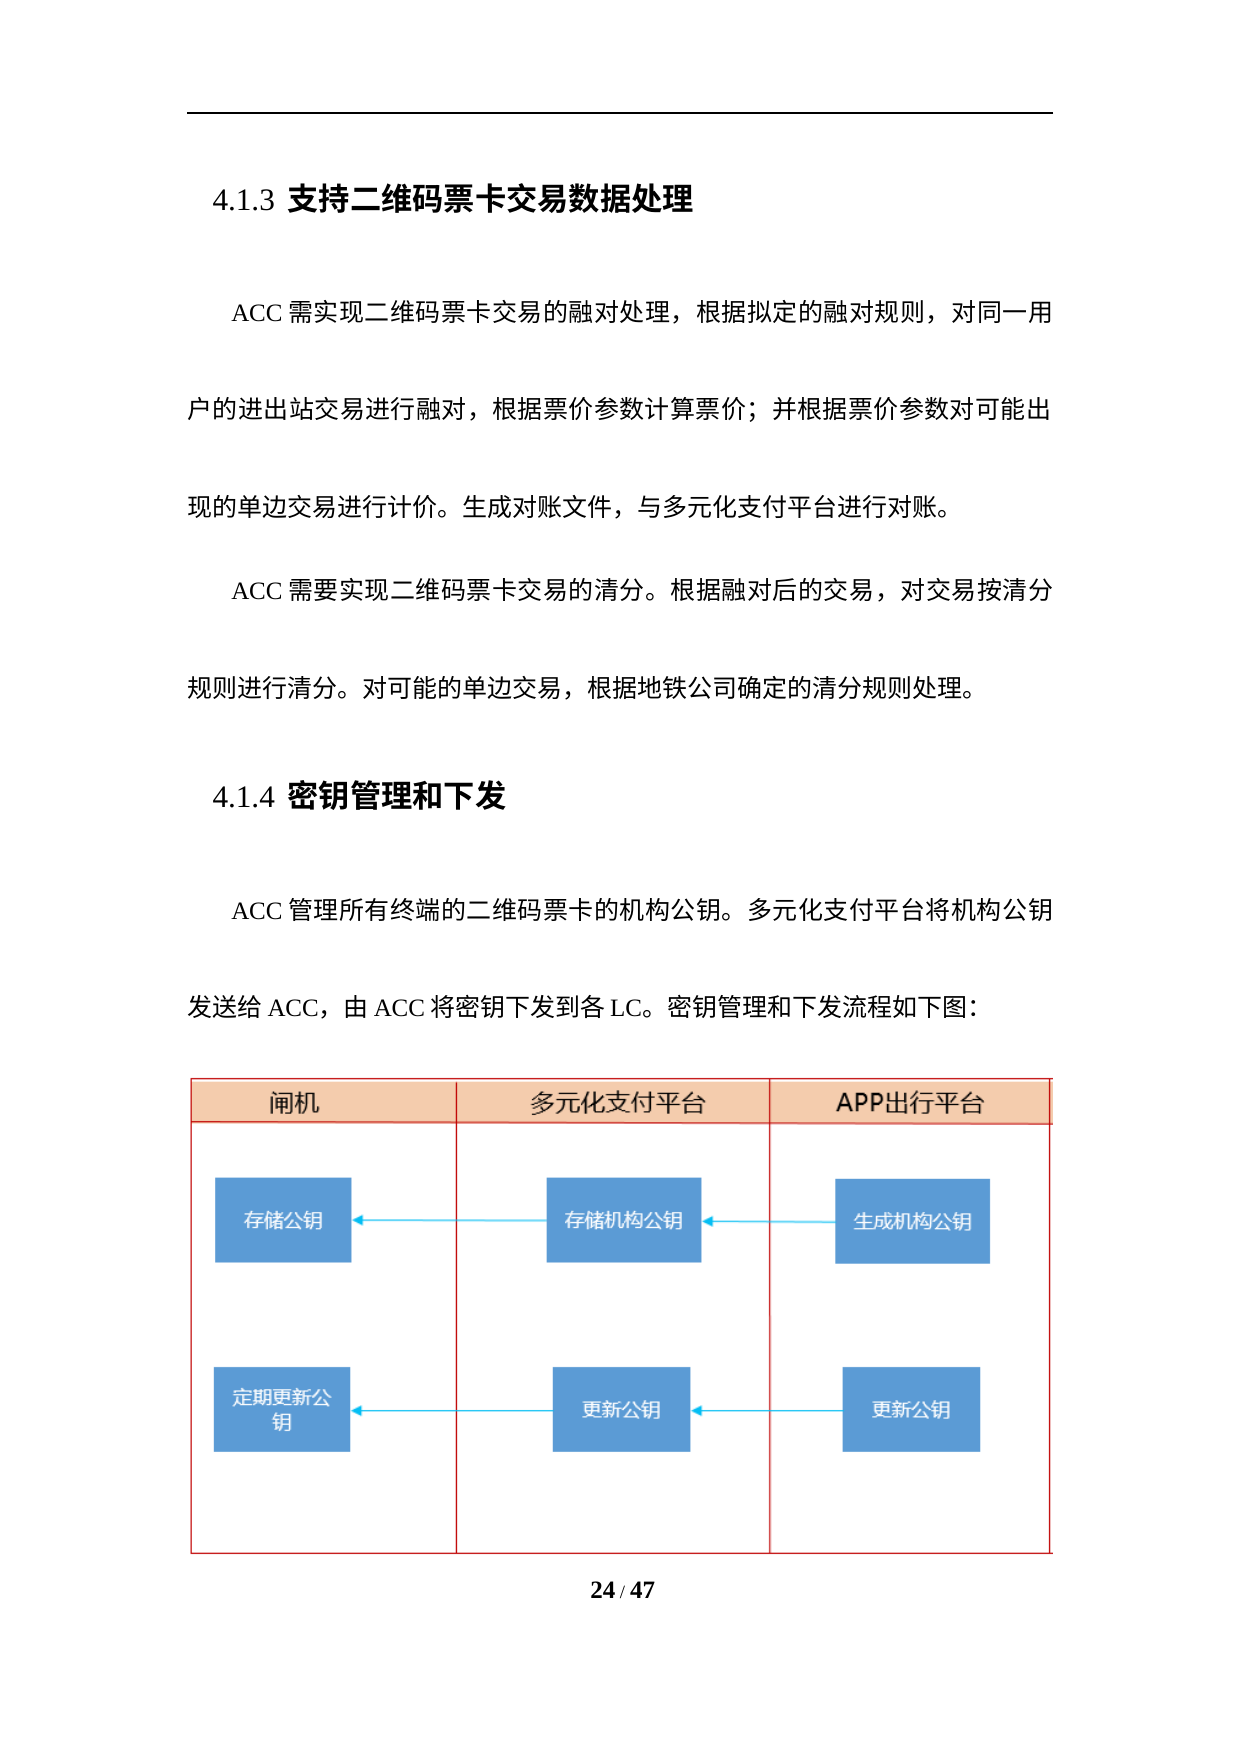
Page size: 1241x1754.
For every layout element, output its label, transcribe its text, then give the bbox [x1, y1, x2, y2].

text ACC管理所有终端的二维码票卡的机构公钥。多元化支付平台将机构公钥发送给ACC，由ACC将密钥下发到各LC。密钥管理和下发流程如下图： [187, 876, 1053, 1038]
text ACC需实现二维码票卡交易的融对处理，根据拟定的融对规则，对同一用户的进出站交易进行融对，根据票价参数计算票价；并根据票价参数对可能出现的单边交易进行计价。生成对账文件，与多元化支付平台进行对账。 [187, 278, 1053, 538]
subtitle 支持二维码票卡交易数据处理 [212, 164, 1028, 229]
subtitle 密钥管理和下发 [212, 762, 1028, 827]
text ACC需要实现二维码票卡交易的清分。根据融对后的交易，对交易按清分规则进行清分。对可能的单边交易，根据地铁公司确定的清分规则处理。 [187, 556, 1053, 719]
picture [187, 1072, 1053, 1559]
